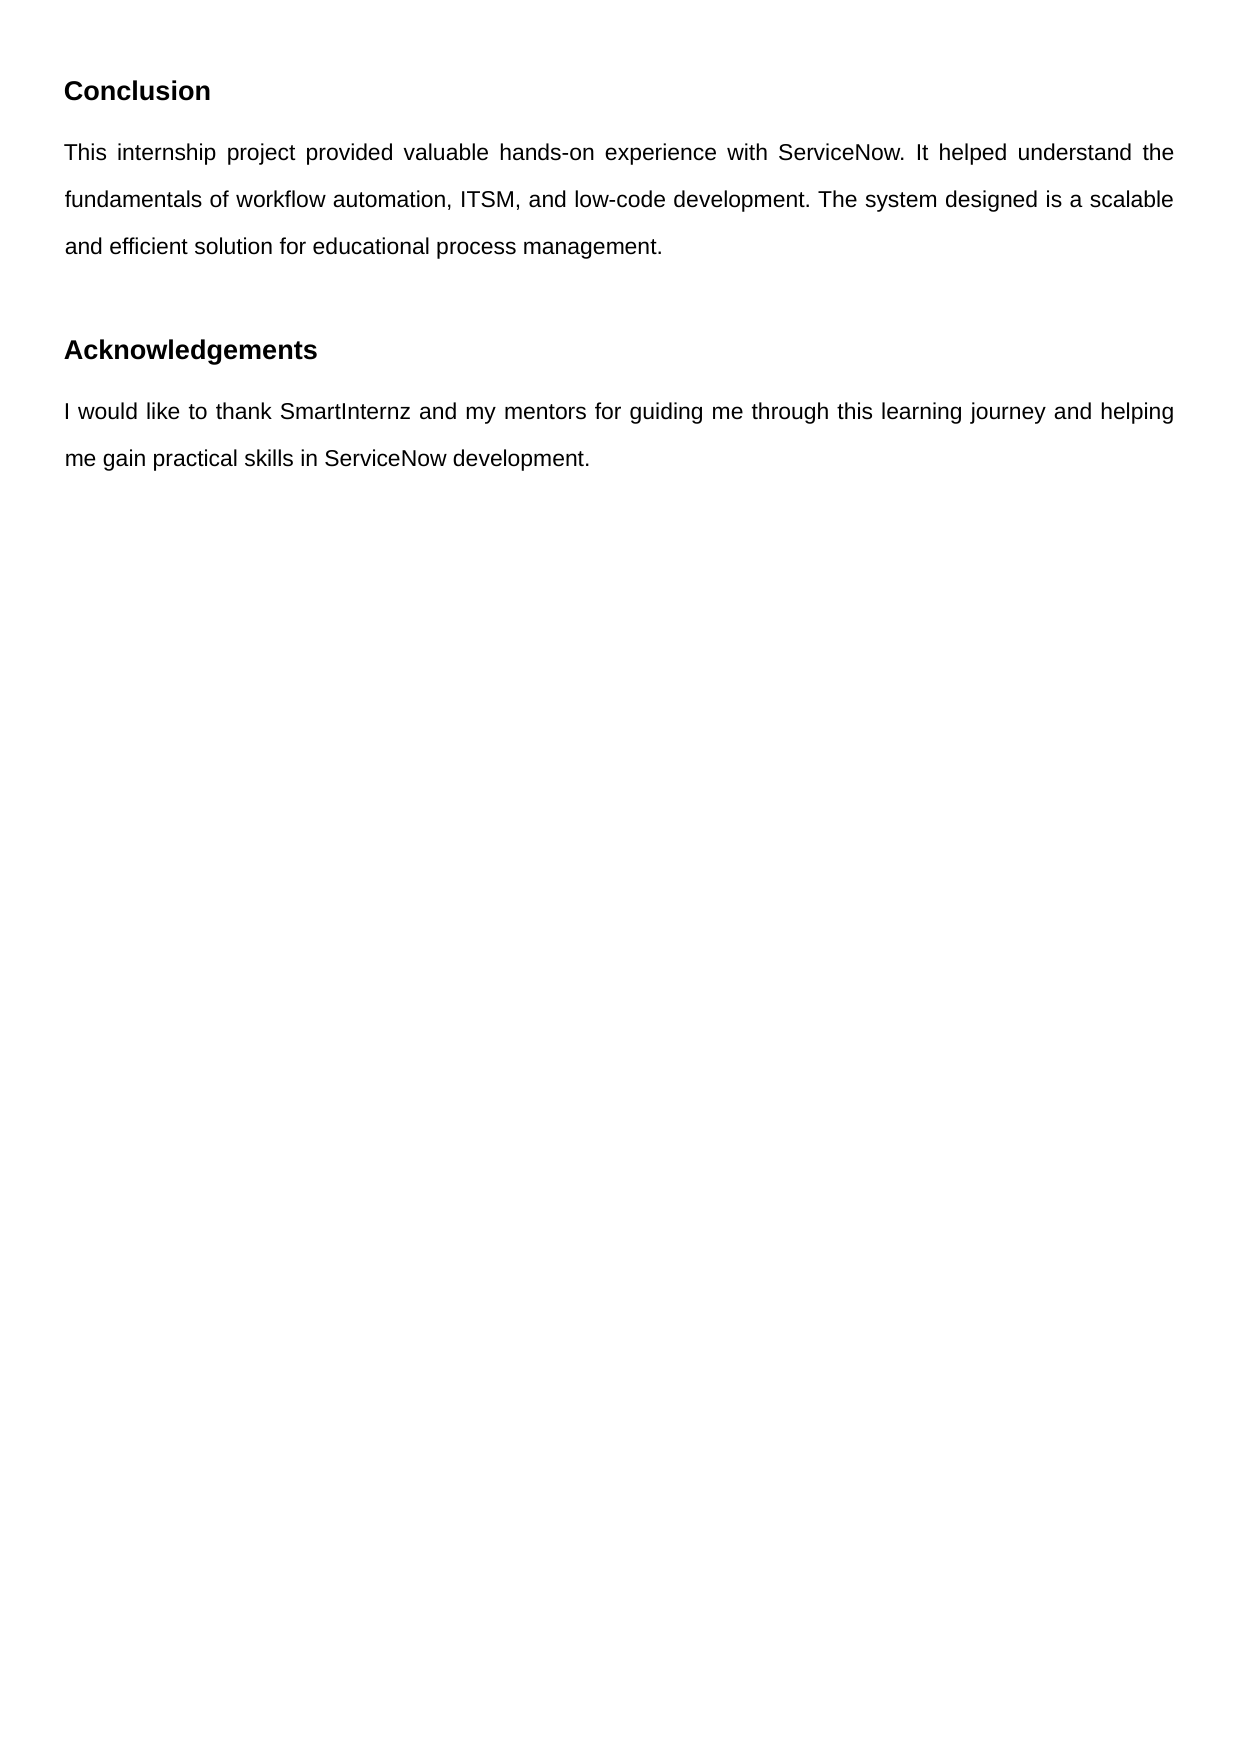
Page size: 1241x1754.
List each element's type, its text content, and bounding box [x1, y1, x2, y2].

text I would like to thank SmartInternz and my mentors for guiding me through this learning journey and helping me gain practical skills in ServiceNow development. [63, 398, 1175, 471]
subtitle Acknowledgements [63, 334, 1175, 365]
text This internship project provided valuable hands-on experience with ServiceNow. It helped understand the fundamentals of workflow automation, ITSM, and low-code development. The system designed is a scalable and efficient solution for educational process management. [63, 138, 1175, 259]
subtitle Conclusion [63, 75, 1175, 106]
